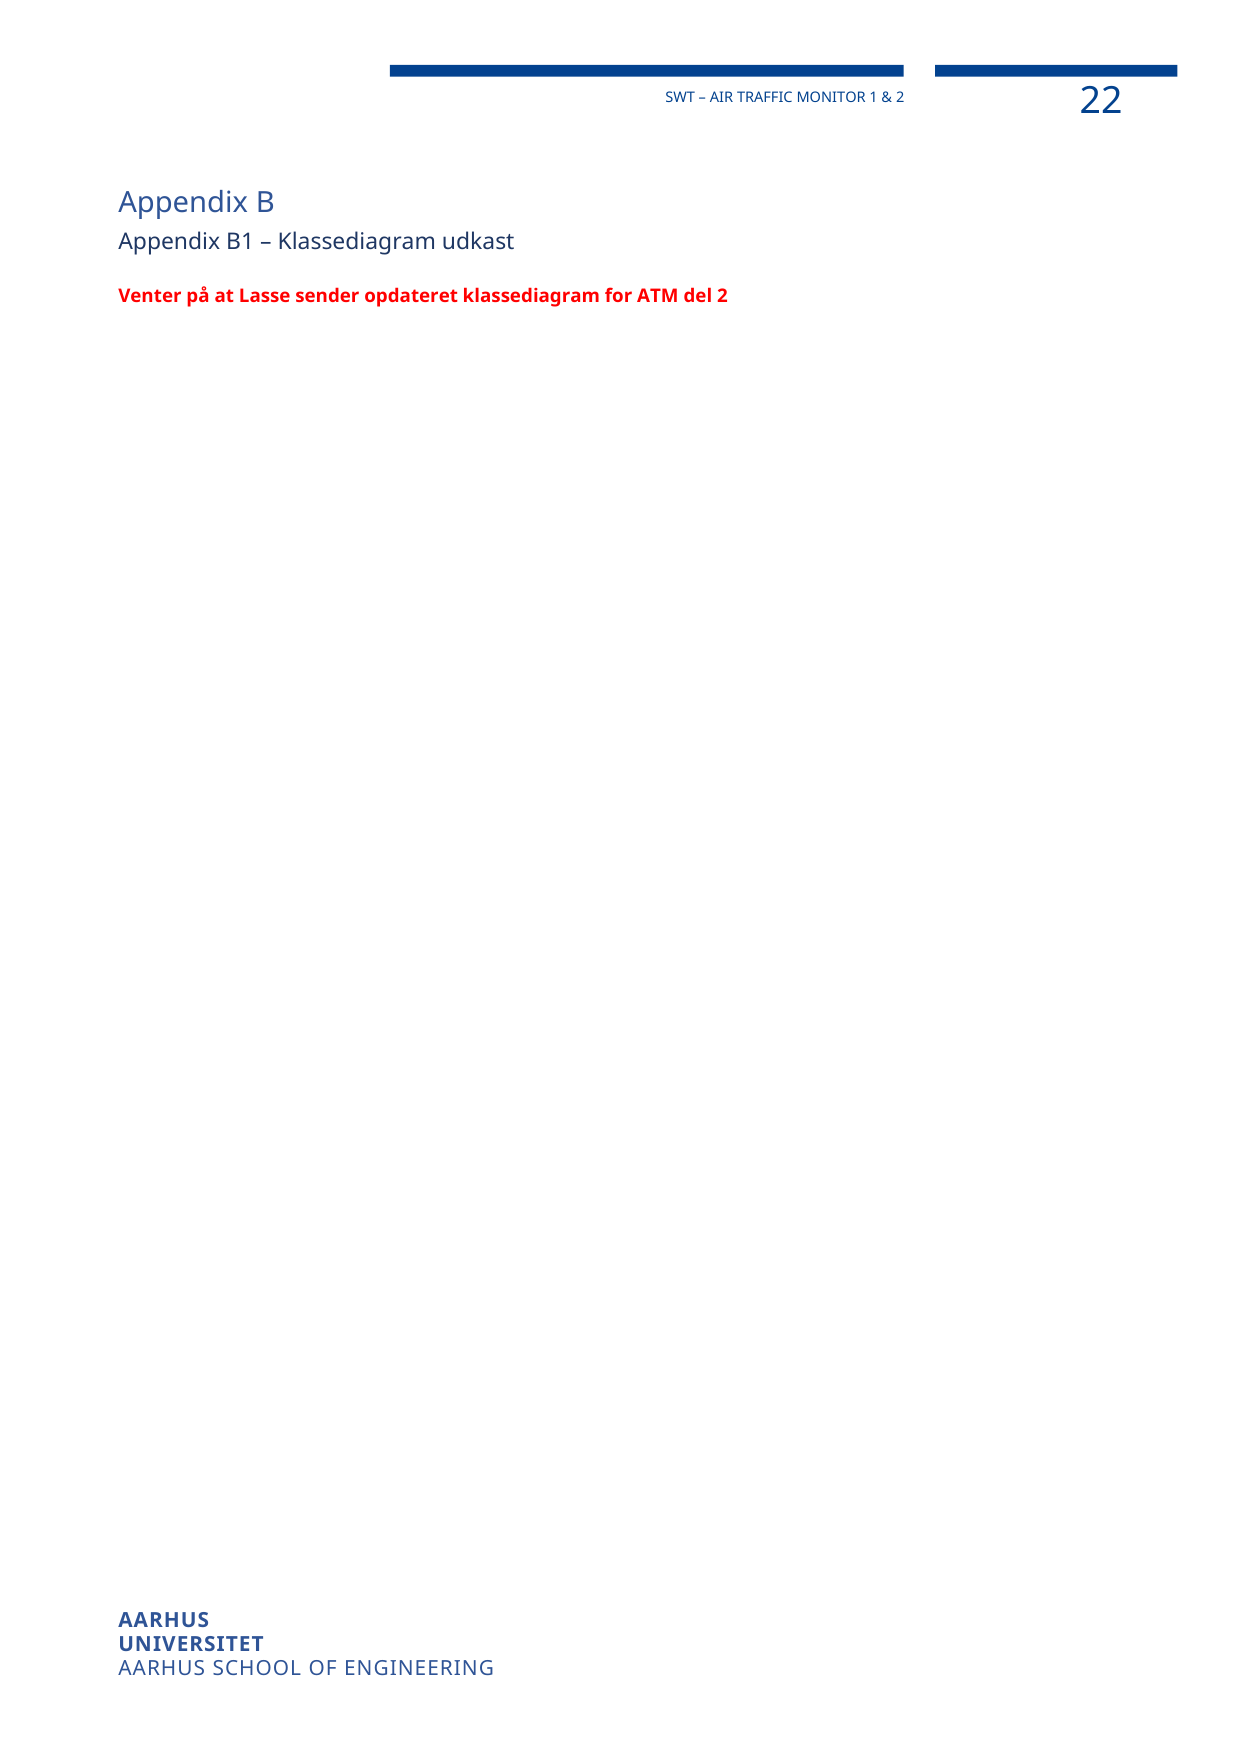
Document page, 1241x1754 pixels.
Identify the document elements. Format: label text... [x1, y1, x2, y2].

text Venter på at Lasse sender opdateret klassediagram for ATM del 2 [118, 282, 1122, 307]
subtitle Appendix B [118, 181, 1122, 221]
subtitle Appendix B1 – Klassediagram udkast [118, 225, 1122, 256]
